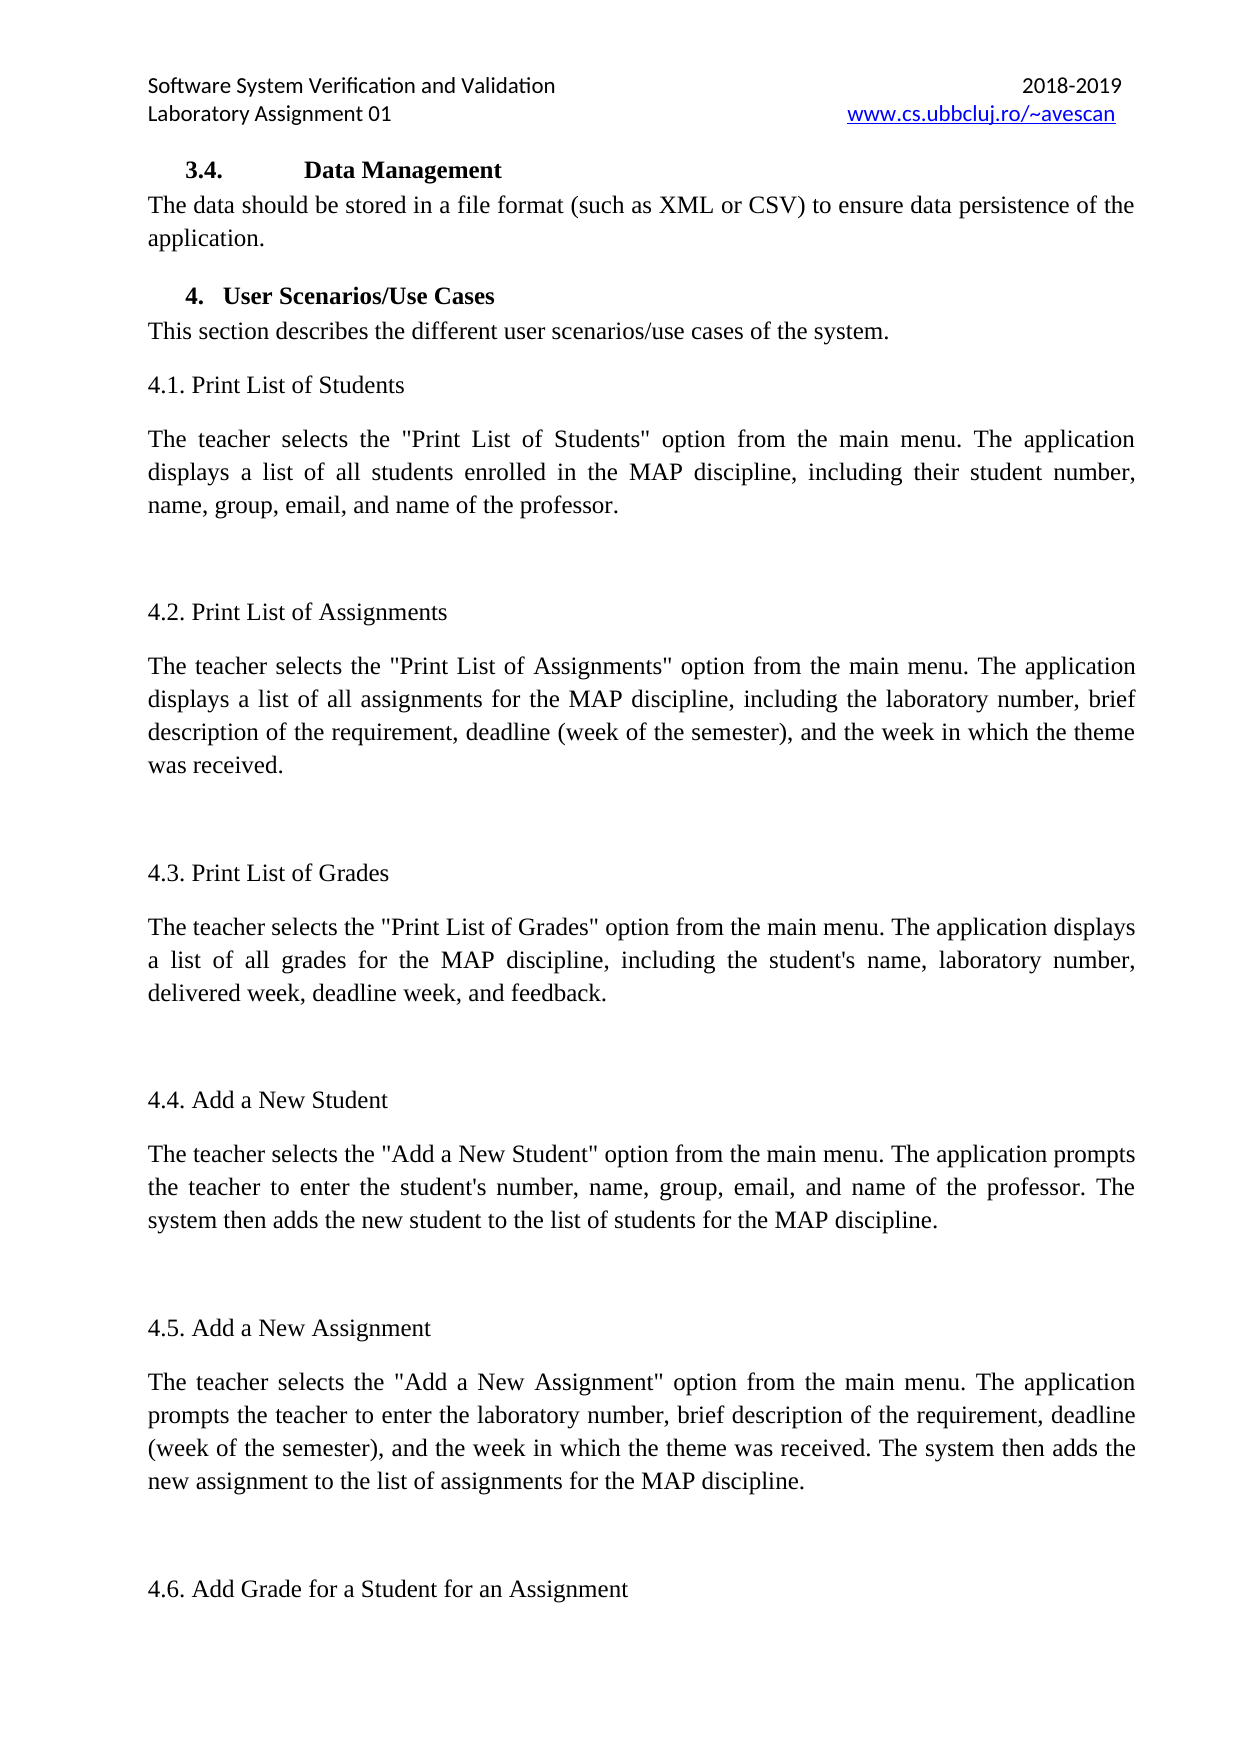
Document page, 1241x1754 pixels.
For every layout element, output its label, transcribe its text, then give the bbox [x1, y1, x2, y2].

text 4.2. Print List of Assignments [148, 597, 1137, 626]
text 4.6. Add Grade for a Student for an Assignment [148, 1574, 1137, 1603]
text 4.1. Print List of Students [148, 370, 1137, 398]
subtitle User Scenarios/Use Cases [185, 281, 1137, 310]
text The teacher selects the "Print List of Grades" option from the main menu. The application displays a list of all grades for the MAP discipline, including the student's name, laboratory number, delivered week, deadline week, and feedback. [148, 912, 1137, 1007]
text The data should be stored in a file format (such as XML or CSV) to ensure data persistence of the application. [148, 190, 1137, 252]
text The teacher selects the "Print List of Assignments" option from the main menu. The application displays a list of all assignments for the MAP discipline, including the laboratory number, brief description of the requirement, deadline (week of the semester), and the week in which the theme was received. [148, 651, 1137, 779]
text 4.4. Add a New Student [148, 1086, 1137, 1114]
subtitle Data Management [185, 155, 1137, 184]
text 4.5. Add a New Assignment [148, 1313, 1137, 1342]
text The teacher selects the "Print List of Students" option from the main menu. The application displays a list of all students enrolled in the MAP discipline, including their student number, name, group, email, and name of the professor. [148, 424, 1137, 518]
text The teacher selects the "Add a New Student" option from the main menu. The application prompts the teacher to enter the student's number, name, group, email, and name of the professor. The system then adds the new student to the list of students for the MAP discipline. [148, 1139, 1137, 1234]
text This section describes the different user scenarios/use cases of the system. [148, 316, 1137, 345]
text 4.3. Print List of Grades [148, 858, 1137, 887]
text The teacher selects the "Add a New Assignment" option from the main menu. The application prompts the teacher to enter the laboratory number, brief description of the requirement, deadline (week of the semester), and the week in which the theme was received. The system then adds the new assignment to the list of assignments for the MAP discipline. [148, 1367, 1137, 1495]
